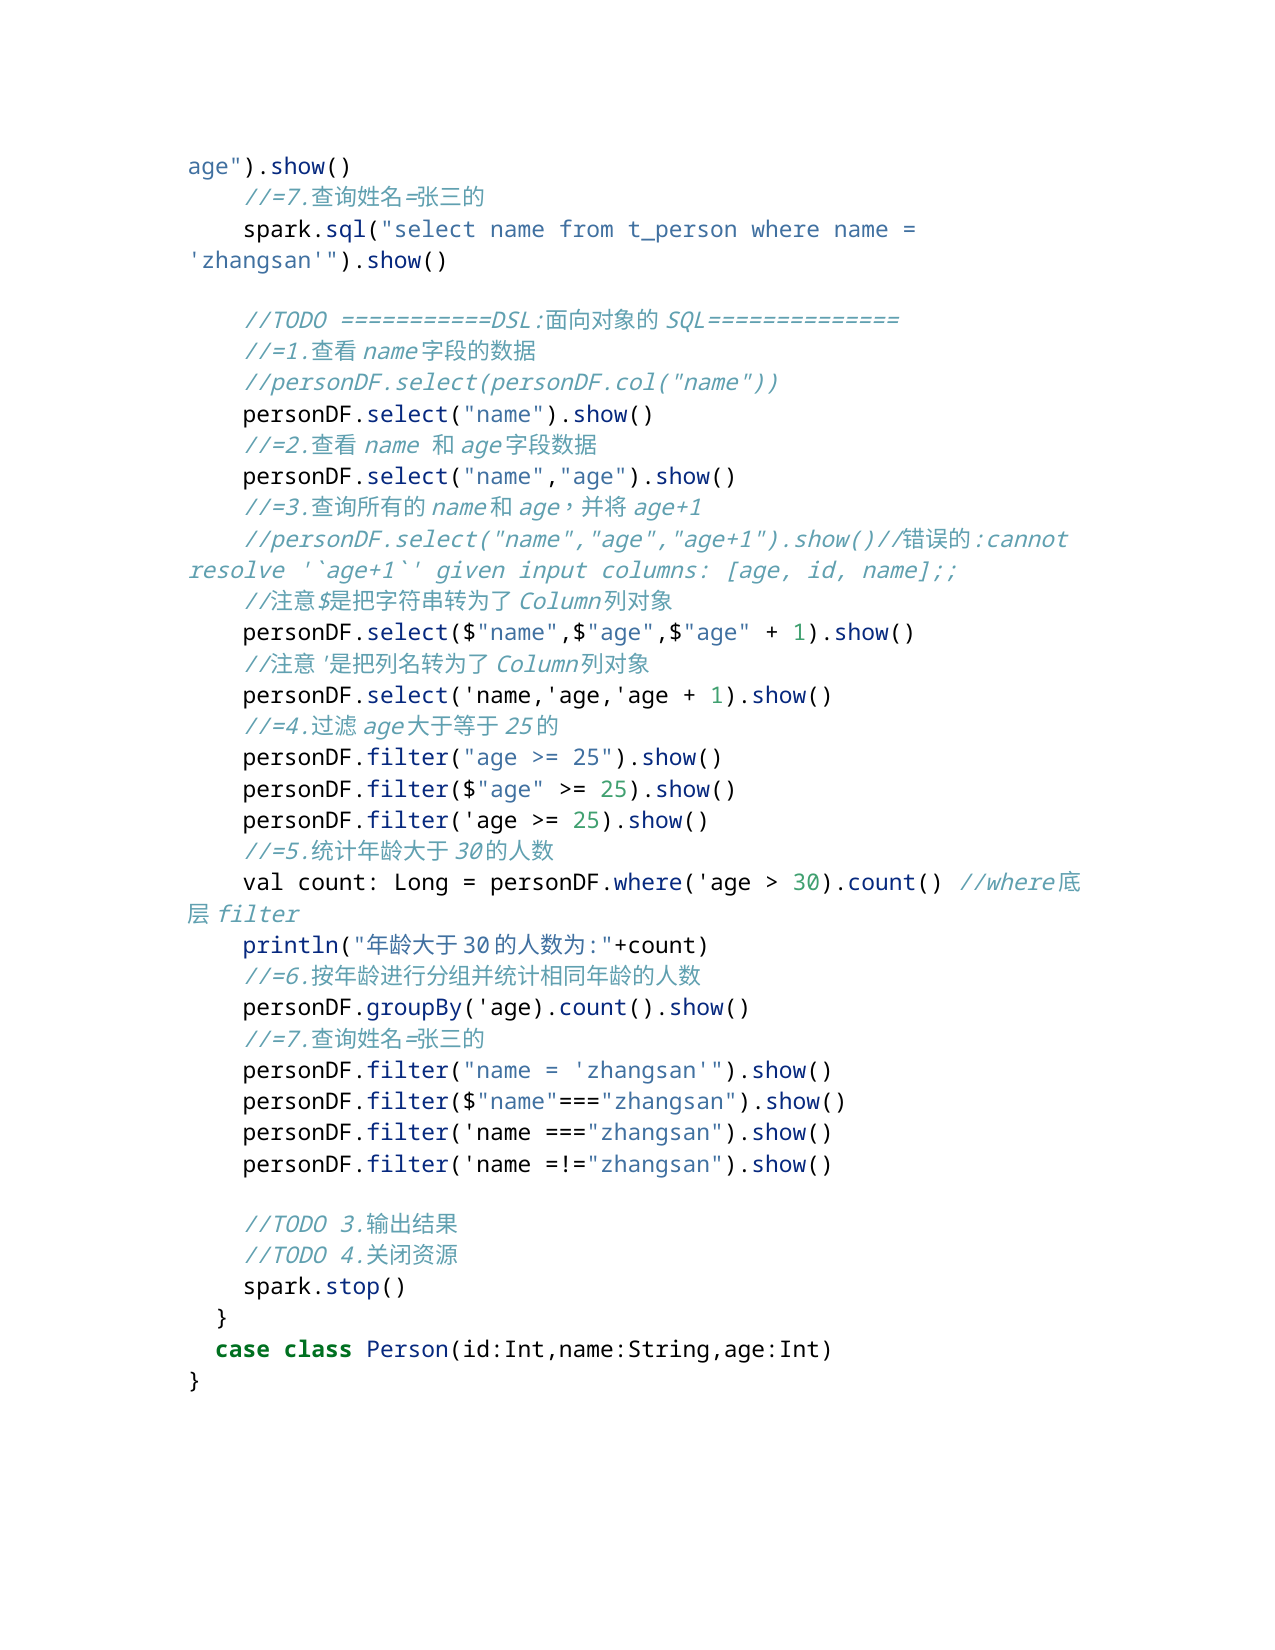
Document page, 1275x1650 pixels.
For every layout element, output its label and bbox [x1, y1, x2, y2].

text [187, 150, 1087, 1395]
